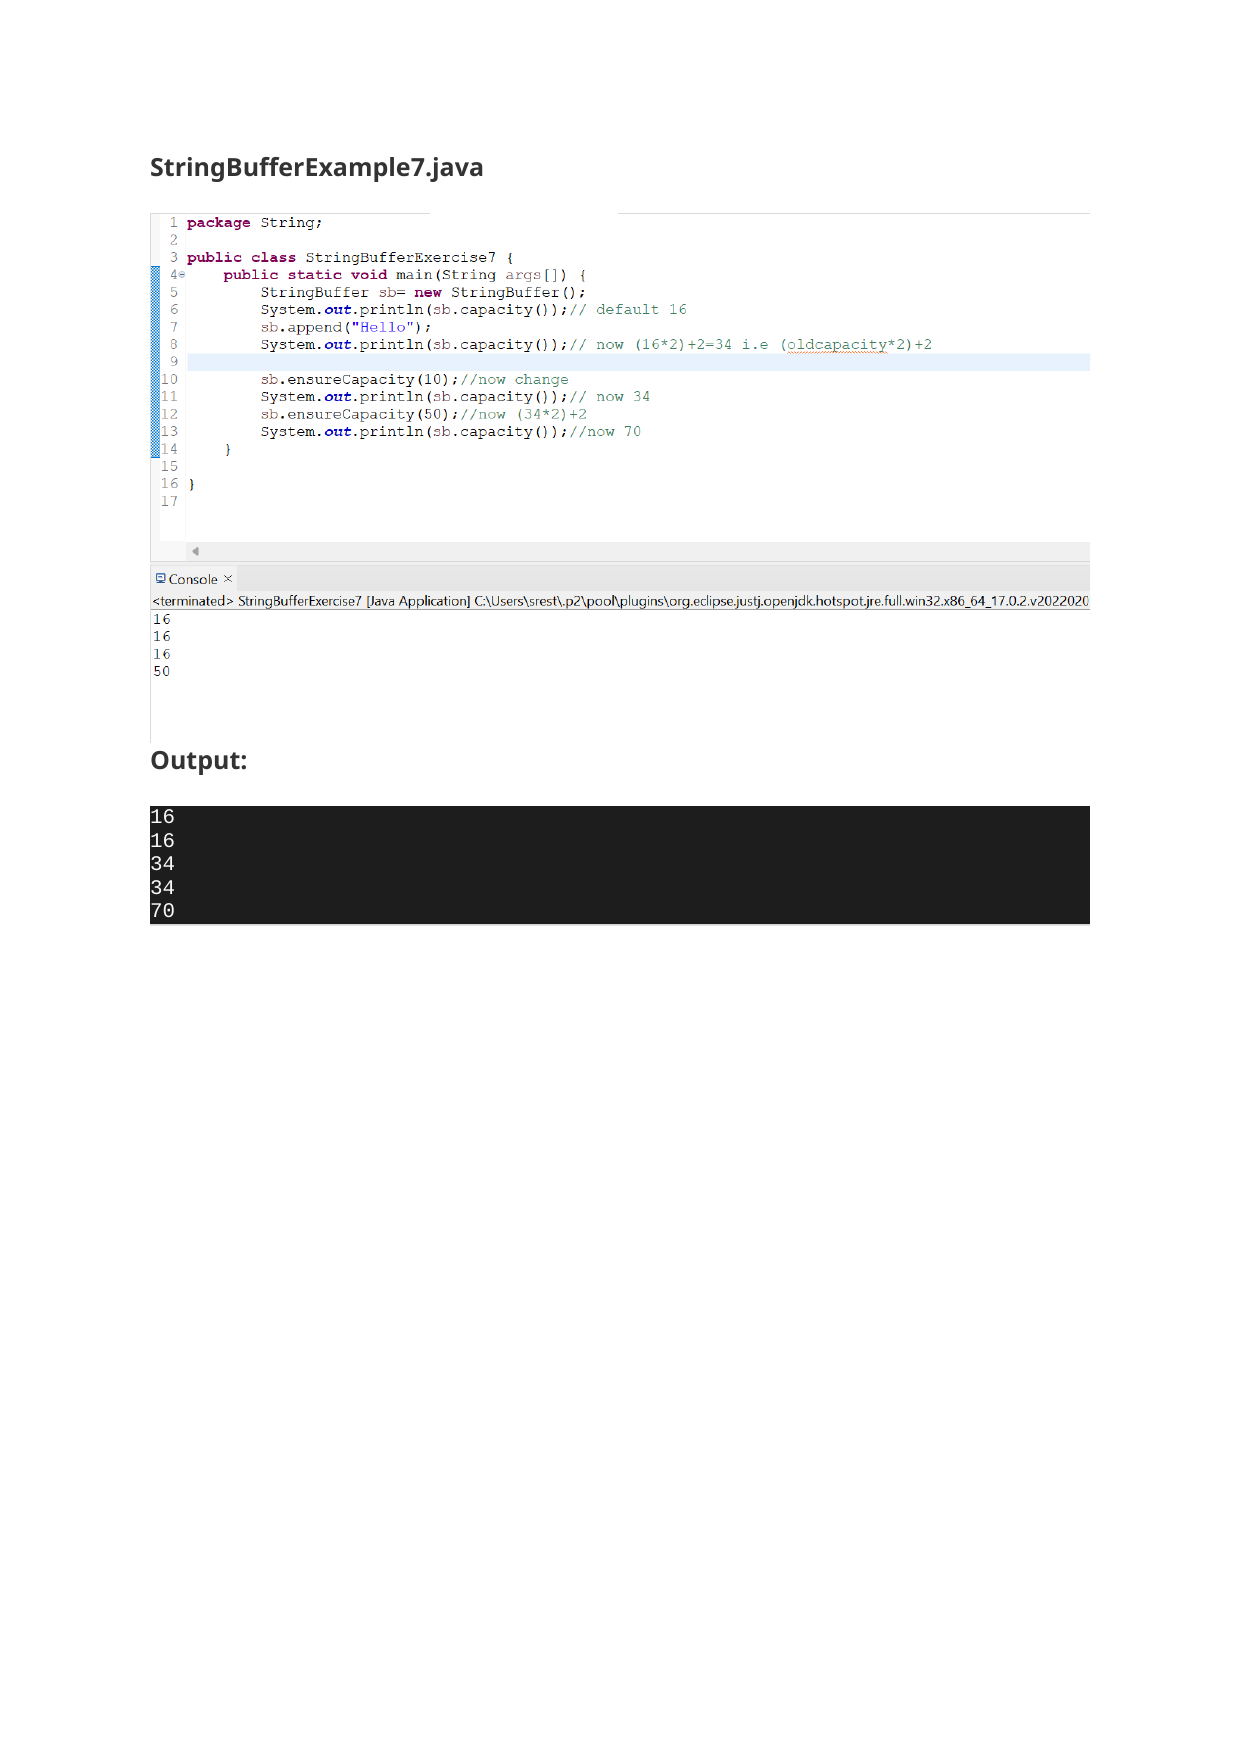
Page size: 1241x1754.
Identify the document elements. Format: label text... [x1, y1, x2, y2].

text 70 [150, 901, 1090, 924]
text 16 [150, 829, 1090, 853]
text 16 [150, 806, 1090, 829]
picture [150, 213, 1091, 743]
text 34 [150, 853, 1090, 877]
text Output: [150, 743, 1090, 777]
text 34 [150, 877, 1090, 901]
text StringBufferExample7.java [150, 150, 1090, 184]
